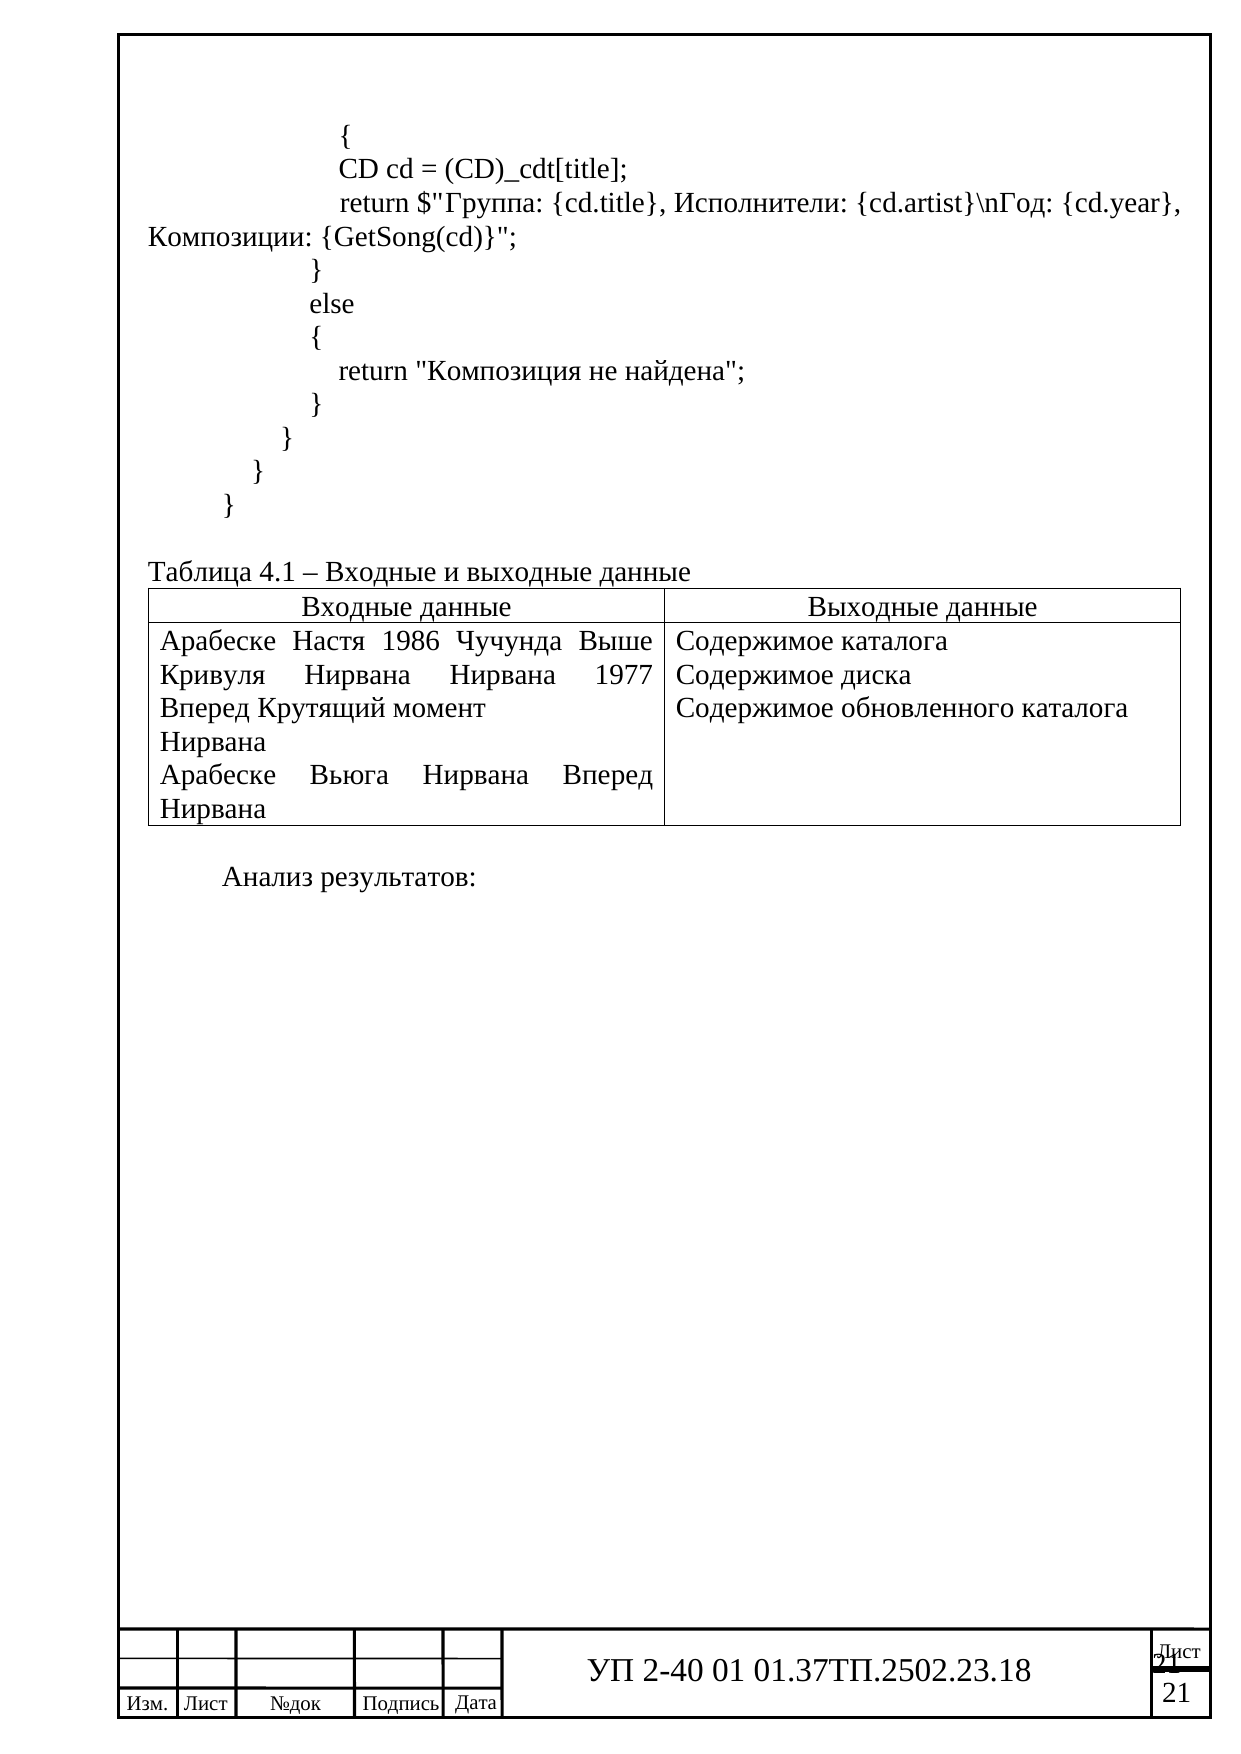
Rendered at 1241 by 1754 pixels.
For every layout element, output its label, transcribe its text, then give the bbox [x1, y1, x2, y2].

text Анализ результатов: [148, 859, 1181, 893]
text return $"Группа: {cd.title}, Исполнители: {cd.artist}\nГод: {cd.year}, Композиции: {GetSong(cd)}"; [148, 185, 1181, 252]
table_header Входные данные [149, 589, 664, 622]
text CD cd = (CD)_cdt[title]; [148, 152, 1181, 185]
text { [148, 319, 1181, 353]
text else [148, 286, 1181, 319]
table_cell Содержимое каталога Содержимое диска Содержимое обновленного каталога [665, 623, 1180, 824]
text Таблица 4.1 – Входные и выходные данные [148, 554, 1181, 588]
text { [148, 118, 1181, 152]
table_cell Арабеске Настя 1986 Чучунда Выше Кривуля Нирвана Нирвана 1977 Вперед Крутящий момент Нирвана Арабеске Вьюга Нирвана Вперед Нирвана [149, 623, 664, 824]
text } [148, 487, 1181, 521]
text } [148, 420, 1181, 453]
text } [148, 386, 1181, 420]
text return "Композиция не найдена"; [148, 353, 1181, 386]
text } [148, 453, 1181, 487]
table_header Выходные данные [665, 589, 1180, 622]
text } [148, 252, 1181, 286]
